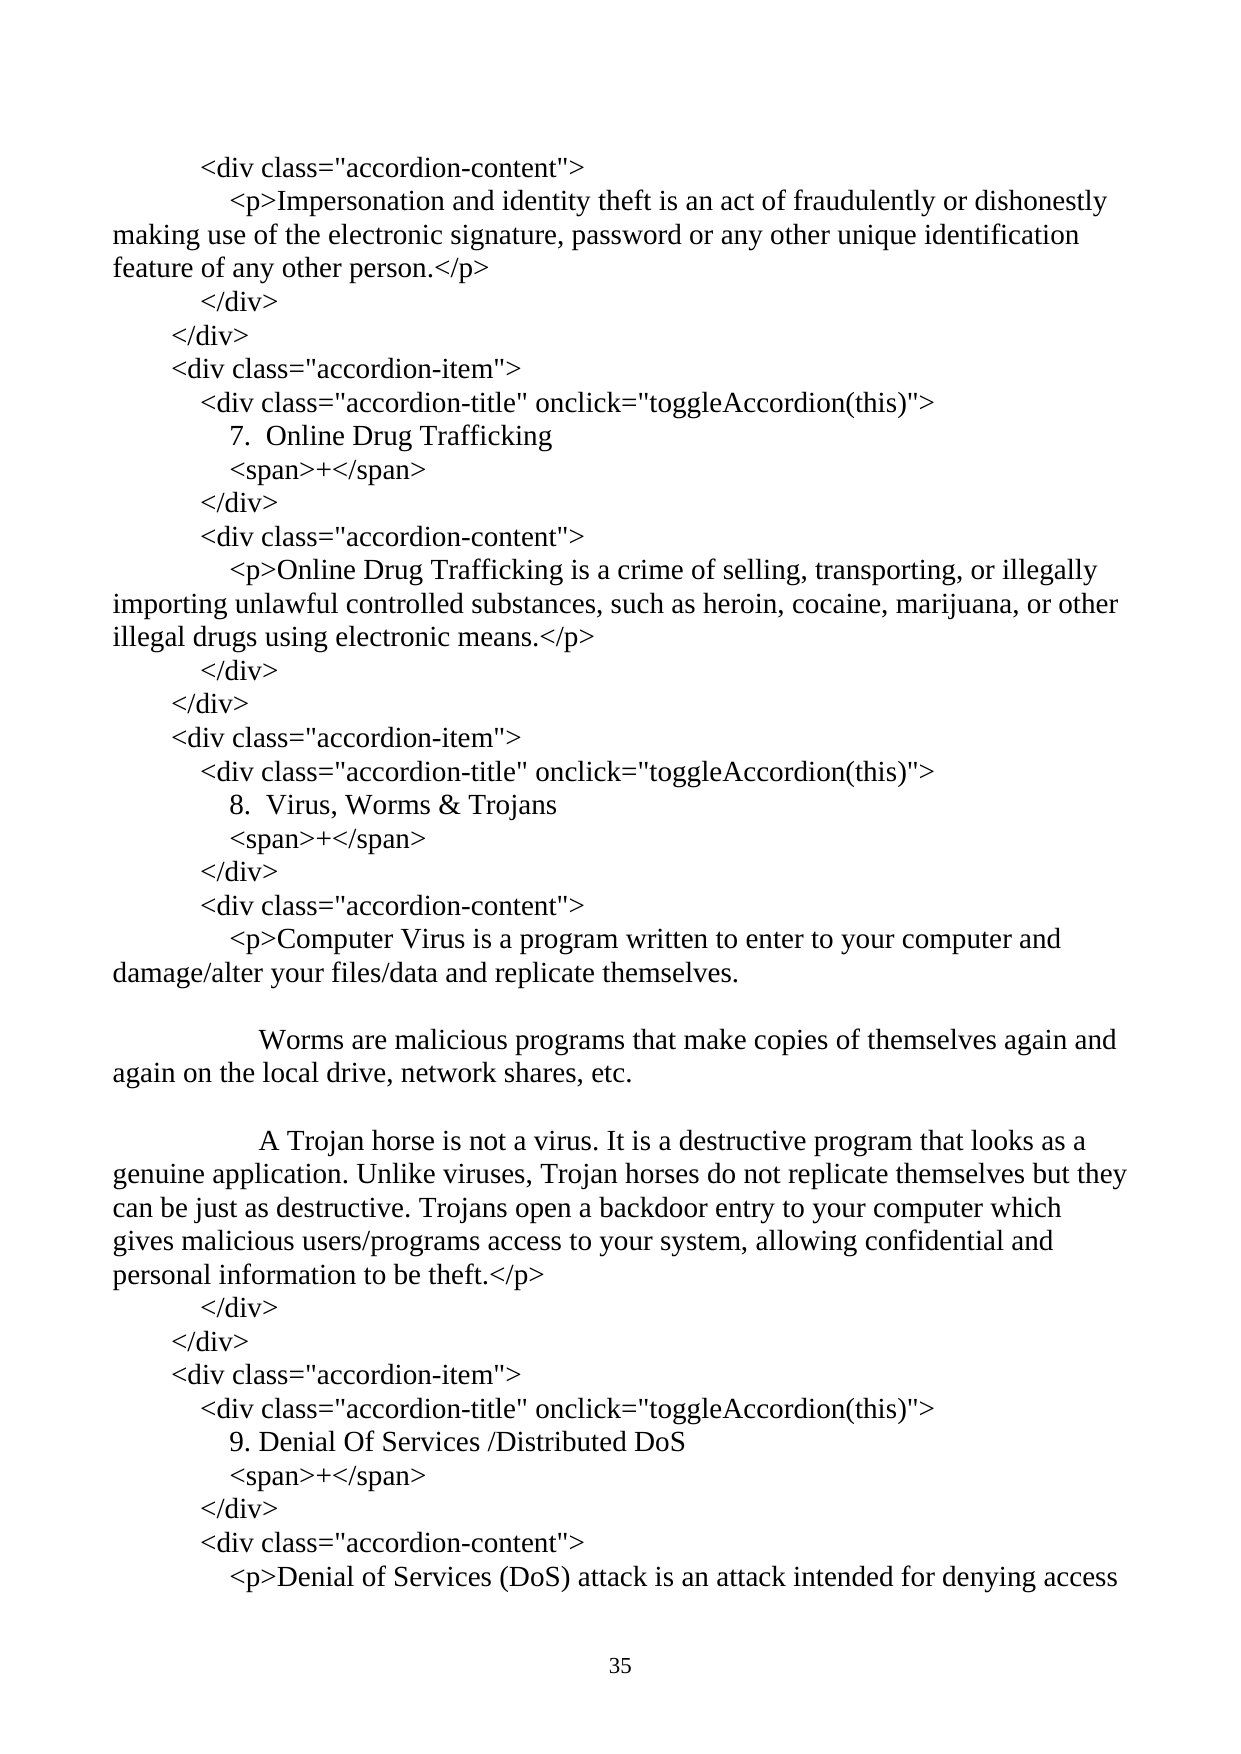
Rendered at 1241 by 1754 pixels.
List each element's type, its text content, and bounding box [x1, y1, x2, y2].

text <span>+</span> [112, 821, 1128, 854]
text 7. Online Drug Trafficking [112, 418, 1128, 452]
text <div class="accordion-title" onclick="toggleAccordion(this)"> [112, 754, 1128, 787]
text </div> [112, 1324, 1128, 1357]
text <div class="accordion-item"> [112, 720, 1128, 754]
text <p>Online Drug Trafficking is a crime of selling, transporting, or illegally importing unlawful controlled substances, such as heroin, cocaine, marijuana, or other illegal drugs using electronic means.</p> [112, 552, 1128, 653]
text <div class="accordion-title" onclick="toggleAccordion(this)"> [112, 1391, 1128, 1424]
text <p>Computer Virus is a program written to enter to your computer and damage/alter your files/data and replicate themselves. [112, 921, 1128, 988]
text </div> [112, 318, 1128, 351]
text </div> [112, 687, 1128, 720]
text Worms are malicious programs that make copies of themselves again and again on the local drive, network shares, etc. [112, 1022, 1128, 1089]
text <div class="accordion-content"> [112, 888, 1128, 921]
text <p>Impersonation and identity theft is an act of fraudulently or dishonestly making use of the electronic signature, password or any other unique identification feature of any other person.</p> [112, 183, 1128, 284]
text <div class="accordion-content"> [112, 519, 1128, 552]
text 9. Denial Of Services /Distributed DoS [112, 1424, 1128, 1458]
text <div class="accordion-content"> [112, 150, 1128, 183]
text <span>+</span> [112, 1458, 1128, 1492]
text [112, 1559, 1128, 1592]
text <div class="accordion-item"> [112, 1357, 1128, 1391]
text <div class="accordion-content"> [112, 1525, 1128, 1559]
text A Trojan horse is not a virus. It is a destructive program that looks as a genuine application. Unlike viruses, Trojan horses do not replicate themselves but they can be just as destructive. Trojans open a backdoor entry to your computer which gives malicious users/programs access to your system, allowing confidential and personal information to be theft.</p> [112, 1123, 1128, 1290]
text </div> [112, 854, 1128, 888]
text </div> [112, 1290, 1128, 1324]
text <div class="accordion-item"> [112, 351, 1128, 385]
text </div> [112, 653, 1128, 687]
text <div class="accordion-title" onclick="toggleAccordion(this)"> [112, 385, 1128, 418]
text </div> [112, 1492, 1128, 1525]
text 8. Virus, Worms & Trojans [112, 787, 1128, 821]
text <span>+</span> [112, 452, 1128, 485]
text </div> [112, 284, 1128, 318]
text </div> [112, 485, 1128, 519]
